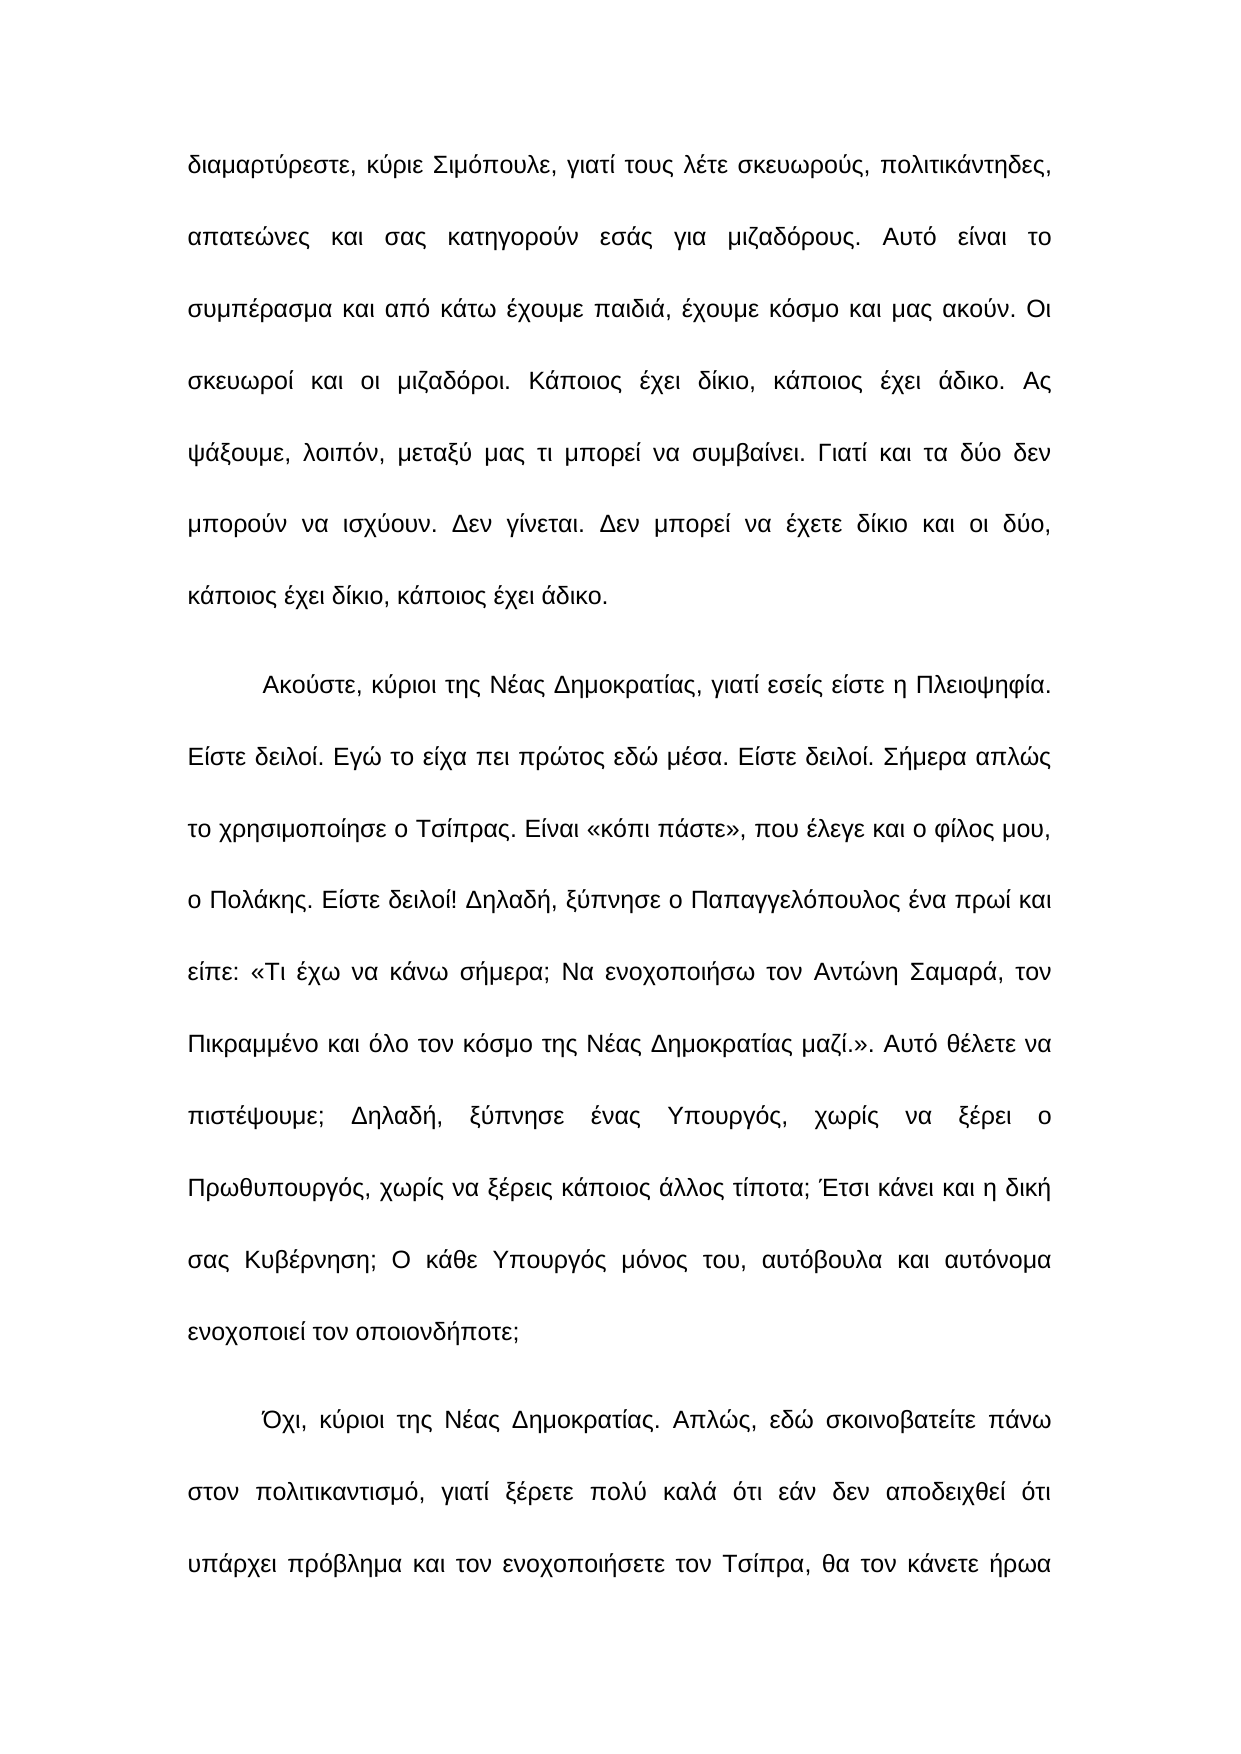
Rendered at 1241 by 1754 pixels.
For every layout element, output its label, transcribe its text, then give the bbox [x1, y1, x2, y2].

text Ακούστε, κύριοι της Νέας Δημοκρατίας, γιατί εσείς είστε η Πλειοψηφία. Είστε δειλοί. Εγώ το είχα πει πρώτος εδώ μέσα. Είστε δειλοί. Σήμερα απλώς το χρησιμοποίησε ο Τσίπρας. Είναι «κόπι πάστε», που έλεγε και ο φίλος μου, ο Πολάκης. Είστε δειλοί! Δηλαδή, ξύπνησε ο Παπαγγελόπουλος ένα πρωί και είπε: «Τι έχω να κάνω σήμερα; Να ενοχοποιήσω τον Αντώνη Σαμαρά, τον Πικραμμένο και όλο τον κόσμο της Νέας Δημοκρατίας μαζί.». Αυτό θέλετε να πιστέψουμε; Δηλαδή, ξύπνησε ένας Υπουργός, χωρίς να ξέρει ο Πρωθυπουργός, χωρίς να ξέρεις κάποιος άλλος τίποτα; Έτσι κάνει και η δική σας Κυβέρνηση; Ο κάθε Υπουργός μόνος του, αυτόβουλα και αυτόνομα ενοχοποιεί τον οποιονδήποτε; [187, 670, 1053, 1345]
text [187, 1405, 1053, 1578]
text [187, 150, 1053, 610]
